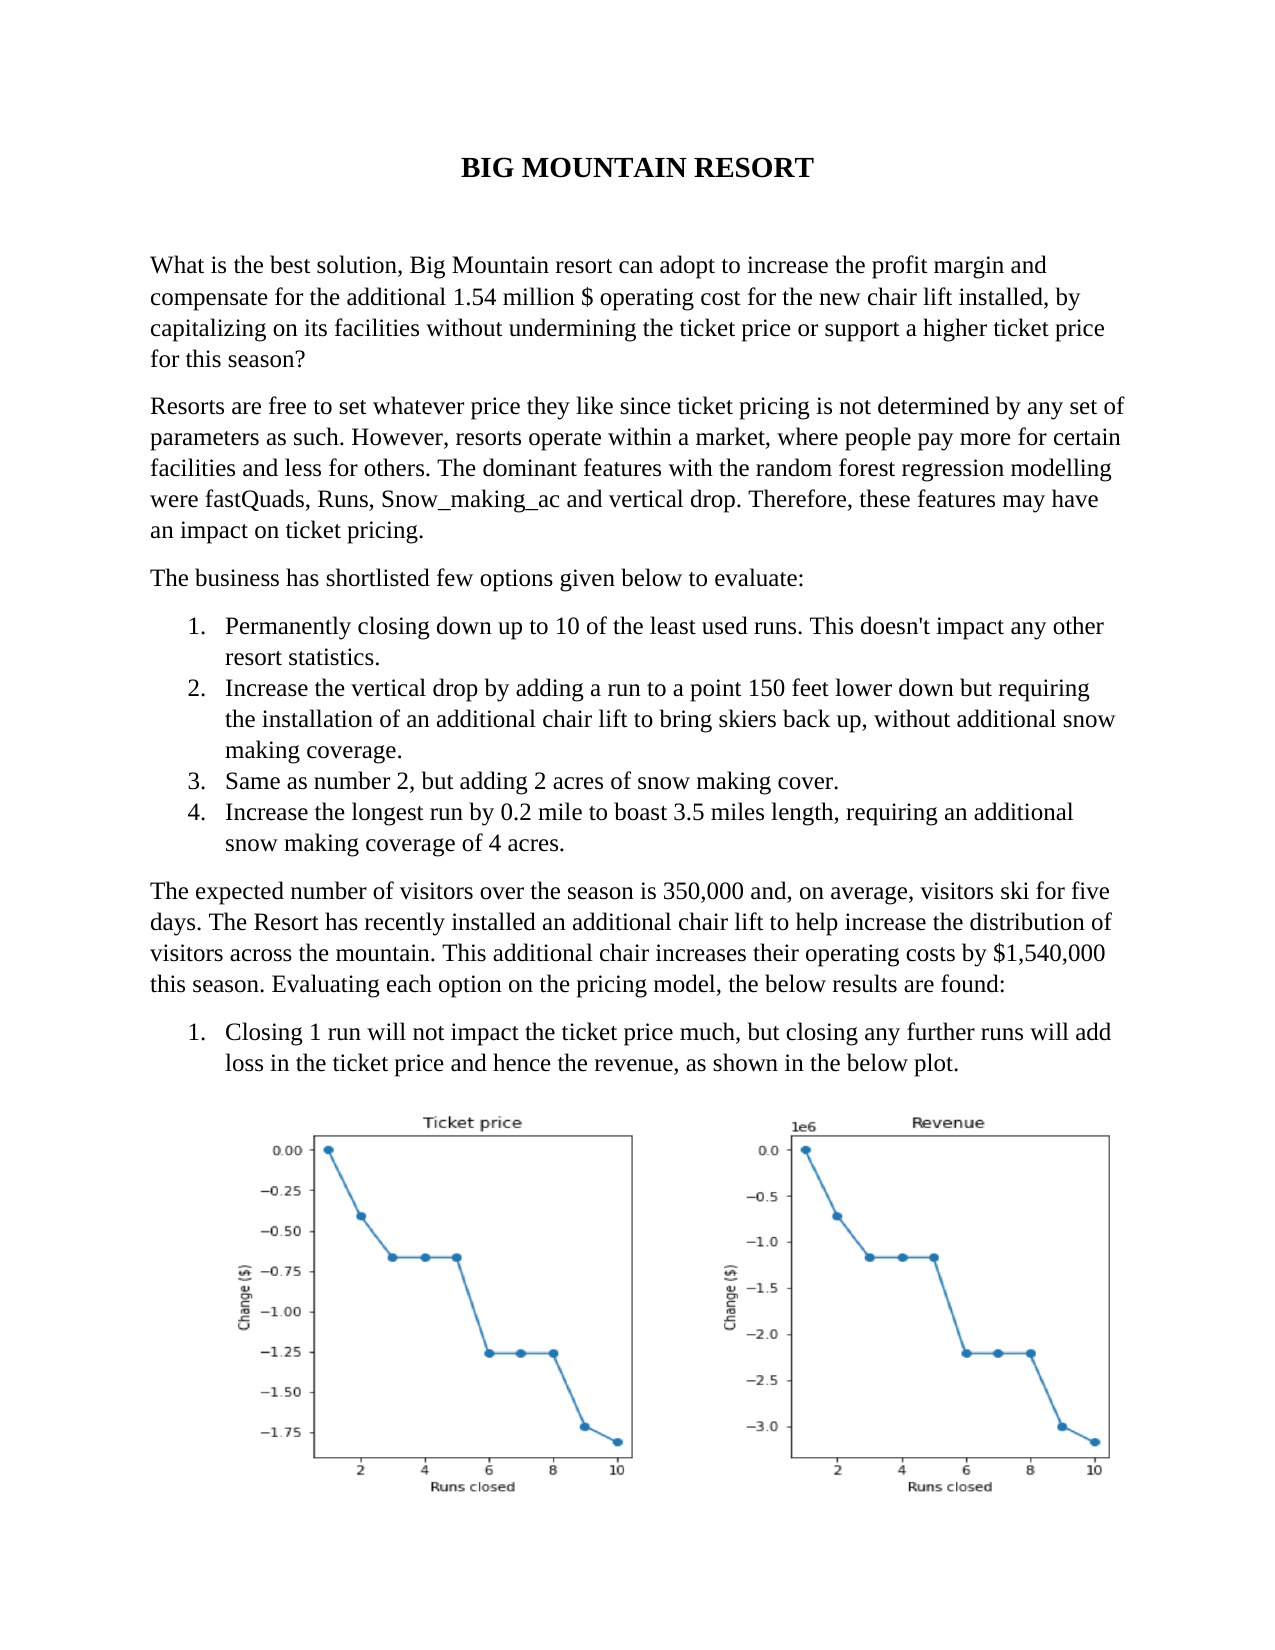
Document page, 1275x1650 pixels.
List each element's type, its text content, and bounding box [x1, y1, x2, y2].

picture [225, 1110, 1158, 1499]
list Same as number 2, but adding 2 acres of snow making cover. [187, 766, 1125, 795]
list Closing 1 run will not impact the ticket price much, but closing any further runs will add loss in the ticket price and hence the revenue, as shown in the below plot. [187, 1017, 1125, 1077]
list Increase the longest run by 0.2 mile to boast 3.5 miles length, requiring an additional snow making coverage of 4 acres. [187, 797, 1125, 857]
text Resorts are free to set whatever price they like since ticket pricing is not determined by any set of parameters as such. However, resorts operate within a market, where people pay more for certain facilities and less for others. The dominant features with the random forest regression modelling were fastQuads, Runs, Snow_making_ac and vertical drop. Therefore, these features may have an impact on ticket pricing. [150, 391, 1125, 544]
text The business has shortlisted few options given below to evaluate: [150, 563, 1125, 592]
list Permanently closing down up to 10 of the least used runs. This doesn't impact any other resort statistics. [187, 611, 1125, 671]
text The expected number of visitors over the season is 350,000 and, on average, visitors ski for five days. The Resort has recently installed an additional chair lift to help increase the distribution of visitors across the mountain. This additional chair increases their operating costs by $1,540,000 this season. Evaluating each option on the pricing model, the below results are found: [150, 876, 1125, 998]
text What is the best solution, Big Mountain resort can adopt to increase the profit margin and compensate for the additional 1.54 million $ operating cost for the new chair lift installed, by capitalizing on its facilities without undermining the ticket price or support a higher ticket price for this season? [150, 251, 1125, 372]
list Increase the vertical drop by adding a run to a point 150 feet lower down but requiring the installation of an additional chair lift to bring skiers back up, without additional snow making coverage. [187, 673, 1125, 764]
text BIG MOUNTAIN RESORT [150, 150, 1125, 183]
